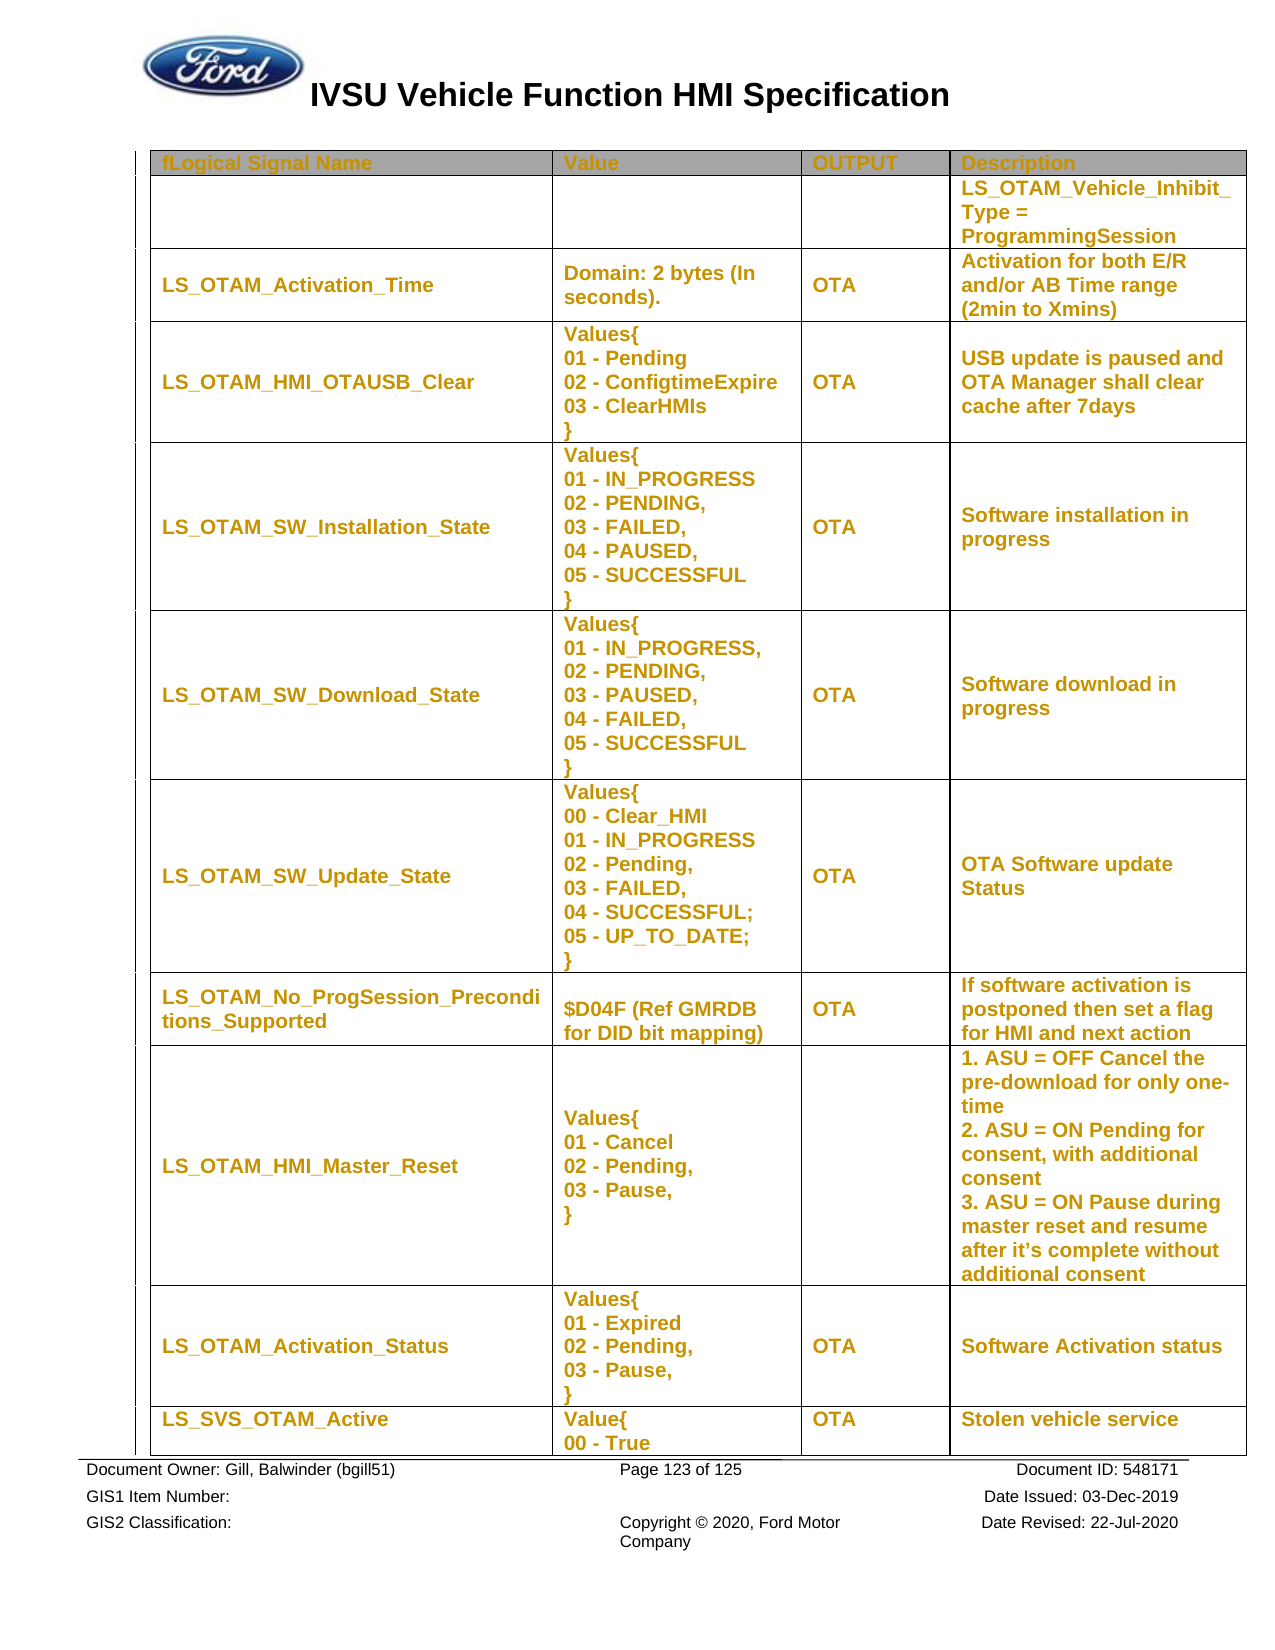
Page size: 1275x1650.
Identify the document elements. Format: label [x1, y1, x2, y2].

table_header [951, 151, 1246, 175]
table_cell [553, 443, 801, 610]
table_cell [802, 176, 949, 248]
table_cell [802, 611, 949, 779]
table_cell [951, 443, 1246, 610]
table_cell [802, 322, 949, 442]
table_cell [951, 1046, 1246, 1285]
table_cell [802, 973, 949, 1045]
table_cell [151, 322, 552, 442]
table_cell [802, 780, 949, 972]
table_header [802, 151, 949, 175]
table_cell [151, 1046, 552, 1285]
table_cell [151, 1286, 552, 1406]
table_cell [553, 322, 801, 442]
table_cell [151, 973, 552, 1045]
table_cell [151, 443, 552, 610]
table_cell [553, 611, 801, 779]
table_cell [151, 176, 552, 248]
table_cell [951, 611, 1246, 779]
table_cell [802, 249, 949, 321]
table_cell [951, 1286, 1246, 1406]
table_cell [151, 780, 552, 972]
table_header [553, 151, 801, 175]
picture [123, 17, 324, 117]
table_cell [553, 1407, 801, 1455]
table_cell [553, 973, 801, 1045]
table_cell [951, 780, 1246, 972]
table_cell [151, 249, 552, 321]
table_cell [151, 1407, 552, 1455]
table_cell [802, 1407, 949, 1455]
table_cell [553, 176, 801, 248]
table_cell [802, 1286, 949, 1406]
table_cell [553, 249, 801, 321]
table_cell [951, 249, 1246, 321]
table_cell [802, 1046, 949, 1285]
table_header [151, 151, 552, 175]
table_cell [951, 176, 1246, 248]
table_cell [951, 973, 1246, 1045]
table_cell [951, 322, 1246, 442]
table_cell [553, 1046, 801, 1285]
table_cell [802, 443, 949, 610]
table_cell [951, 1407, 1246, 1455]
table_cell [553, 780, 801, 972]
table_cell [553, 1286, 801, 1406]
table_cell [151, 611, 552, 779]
